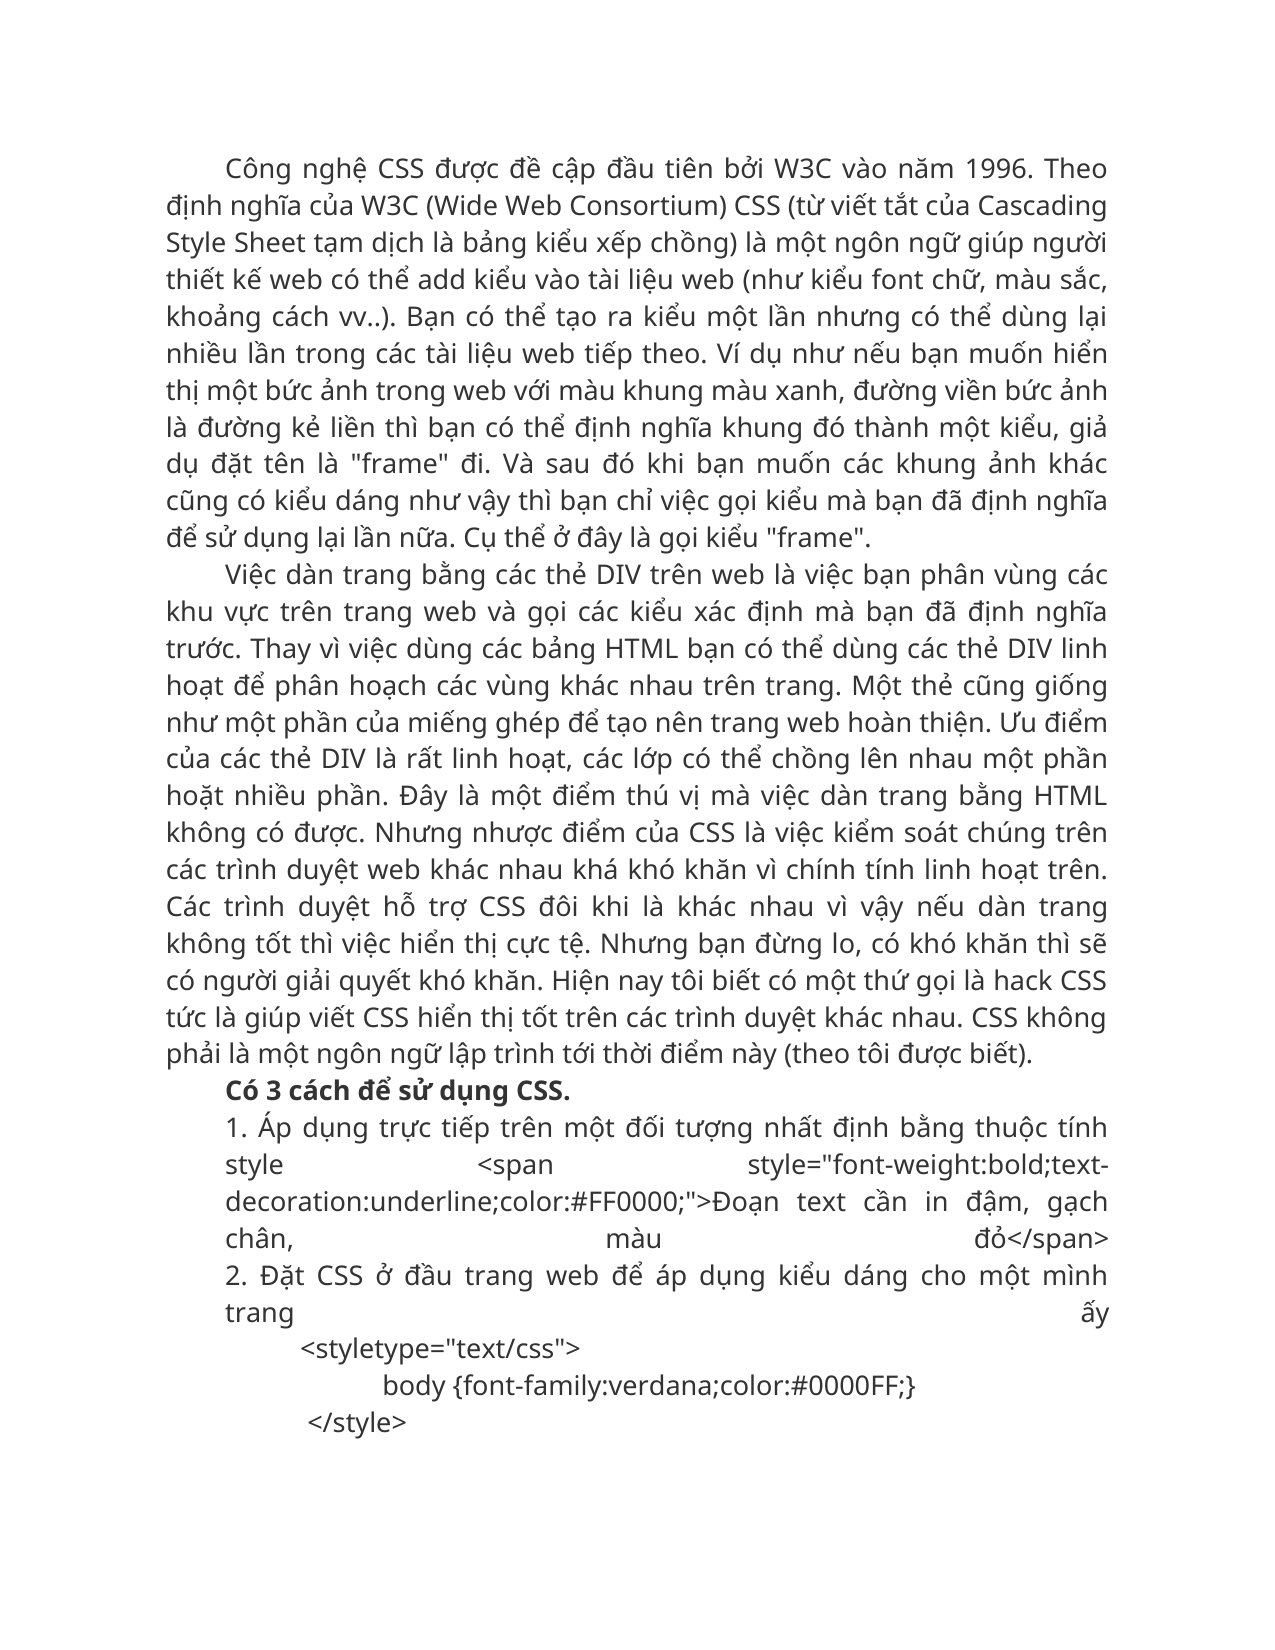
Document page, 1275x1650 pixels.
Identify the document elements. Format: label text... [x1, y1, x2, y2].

text Việc dàn trang bằng các thẻ DIV trên web là việc bạn phân vùng các khu vực trên trang web và gọi các kiểu xác định mà bạn đã định nghĩa trước. Thay vì việc dùng các bảng HTML bạn có thể dùng các thẻ DIV linh hoạt để phân hoạch các vùng khác nhau trên trang. Một thẻ cũng giống như một phần của miếng ghép để tạo nên trang web hoàn thiện. Ưu điểm của các thẻ DIV là rất linh hoạt, các lớp có thể chồng lên nhau một phần hoặt nhiều phần. Đây là một điểm thú vị mà việc dàn trang bằng HTML không có được. Nhưng nhược điểm của CSS là việc kiểm soát chúng trên các trình duyệt web khác nhau khá khó khăn vì chính tính linh hoạt trên. Các trình duyệt hỗ trợ CSS đôi khi là khác nhau vì vậy nếu dàn trang không tốt thì việc hiển thị cực tệ. Nhưng bạn đừng lo, có khó khăn thì sẽ có người giải quyết khó khăn. Hiện nay tôi biết có một thứ gọi là hack CSS tức là giúp viết CSS hiển thị tốt trên các trình duyệt khác nhau. CSS không phải là một ngôn ngữ lập trình tới thời điểm này (theo tôi được biết). [166, 556, 1109, 1072]
text Có 3 cách để sử dụng CSS. [166, 1072, 1109, 1109]
text </style> [225, 1404, 1109, 1441]
text Công nghệ CSS được đề cập đầu tiên bởi W3C vào năm 1996. Theo định nghĩa của W3C (Wide Web Consortium) CSS (từ viết tắt của Cascading Style Sheet tạm dịch là bảng kiểu xếp chồng) là một ngôn ngữ giúp người thiết kế web có thể add kiểu vào tài liệu web (như kiểu font chữ, màu sắc, khoảng cách vv..). Bạn có thể tạo ra kiểu một lần nhưng có thể dùng lại nhiều lần trong các tài liệu web tiếp theo. Ví dụ như nếu bạn muốn hiển thị một bức ảnh trong web với màu khung màu xanh, đường viền bức ảnh là đường kẻ liền thì bạn có thể định nghĩa khung đó thành một kiểu, giả dụ đặt tên là "frame" đi. Và sau đó khi bạn muốn các khung ảnh khác cũng có kiểu dáng như vậy thì bạn chỉ việc gọi kiểu mà bạn đã định nghĩa để sử dụng lại lần nữa. Cụ thể ở đây là gọi kiểu "frame". [166, 150, 1109, 556]
